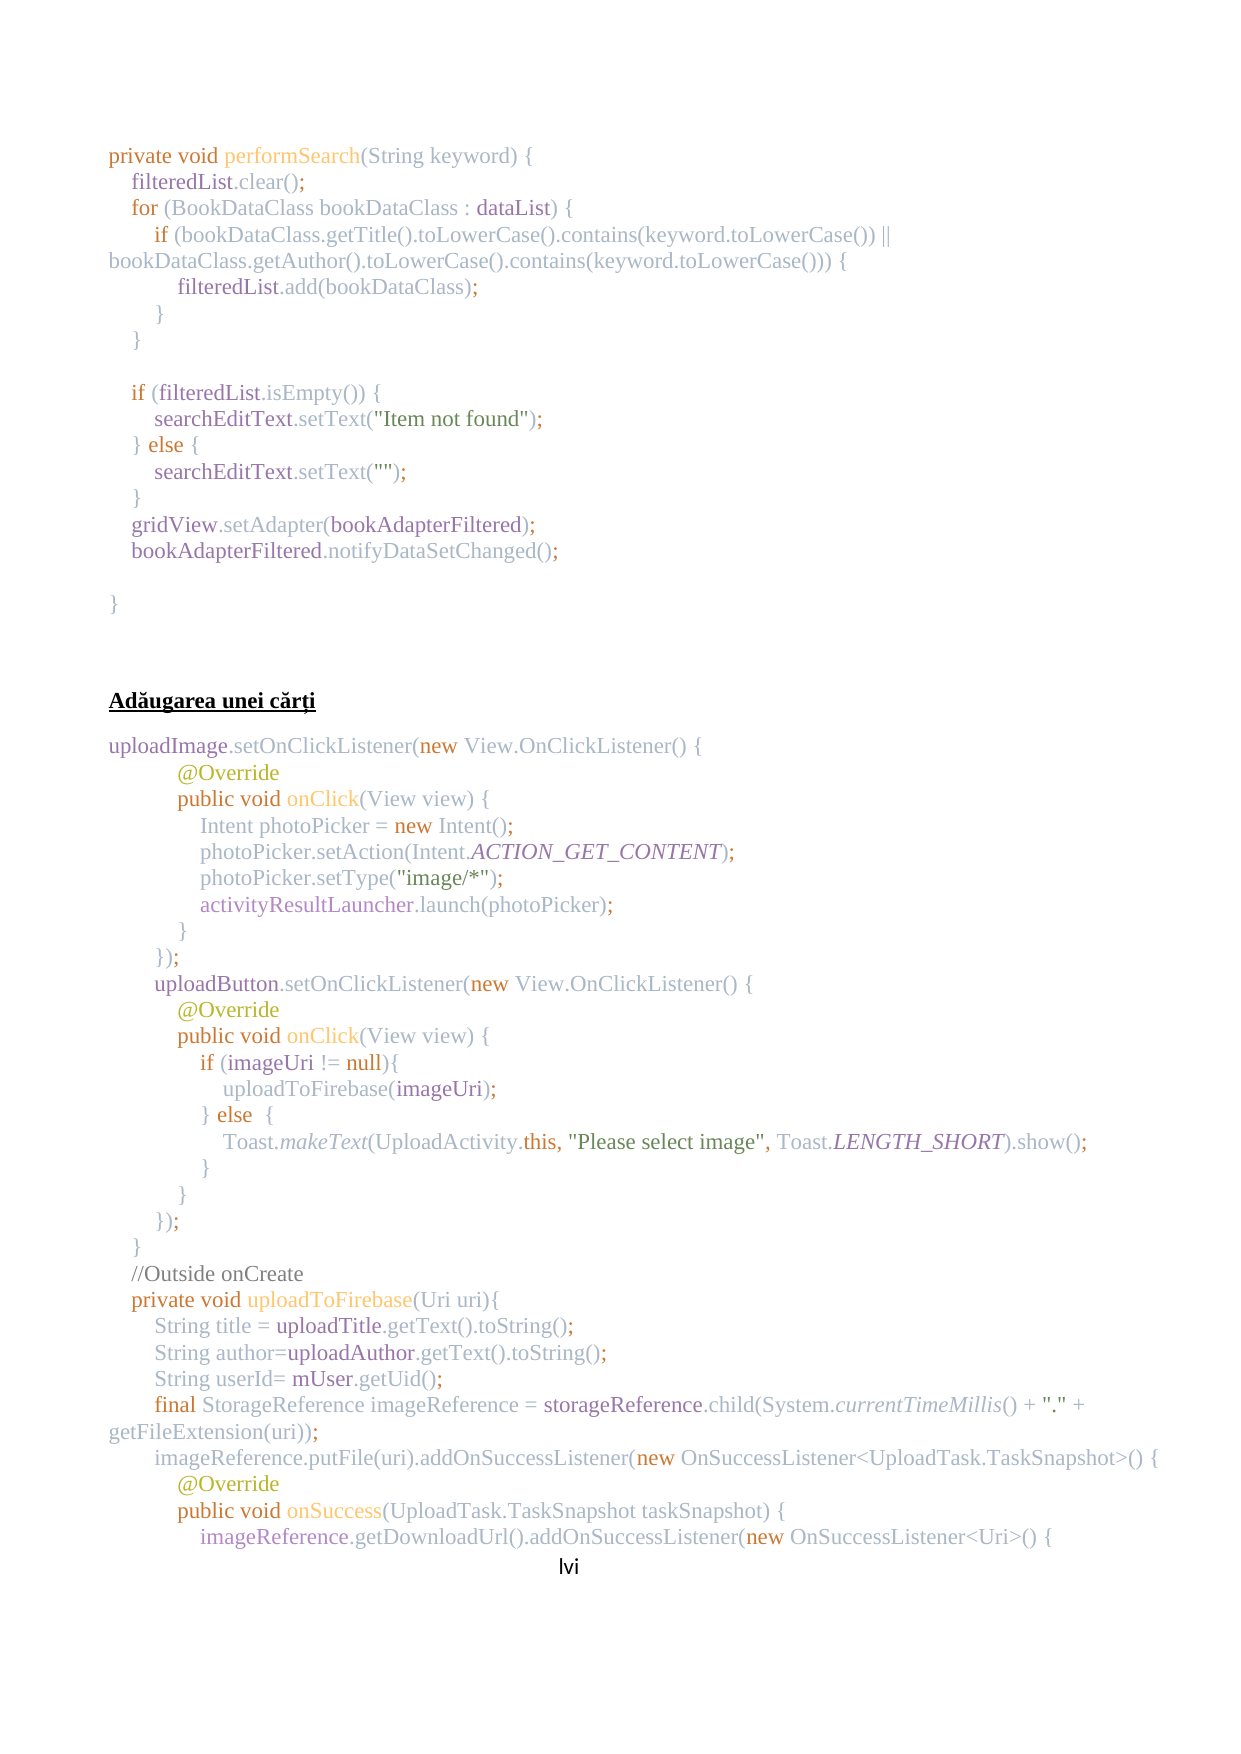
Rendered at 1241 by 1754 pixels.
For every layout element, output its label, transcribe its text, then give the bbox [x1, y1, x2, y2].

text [108, 733, 1184, 1549]
text Adăugarea unei cărți [108, 687, 1184, 714]
text private void performSearch(String keyword) { filteredList.clear(); for (BookDataClass bookDataClass : dataList) { if (bookDataClass.getTitle().toLowerCase().contains(keyword.toLowerCase()) || bookDataClass.getAuthor().toLowerCase().contains(keyword.toLowerCase())) { filteredList.add(bookDataClass); } } if (filteredList.isEmpty()) { searchEditText.setText("Item not found"); } else { searchEditText.setText(""); } gridView.setAdapter(bookAdapterFiltered); bookAdapterFiltered.notifyDataSetChanged(); } [108, 142, 1184, 616]
